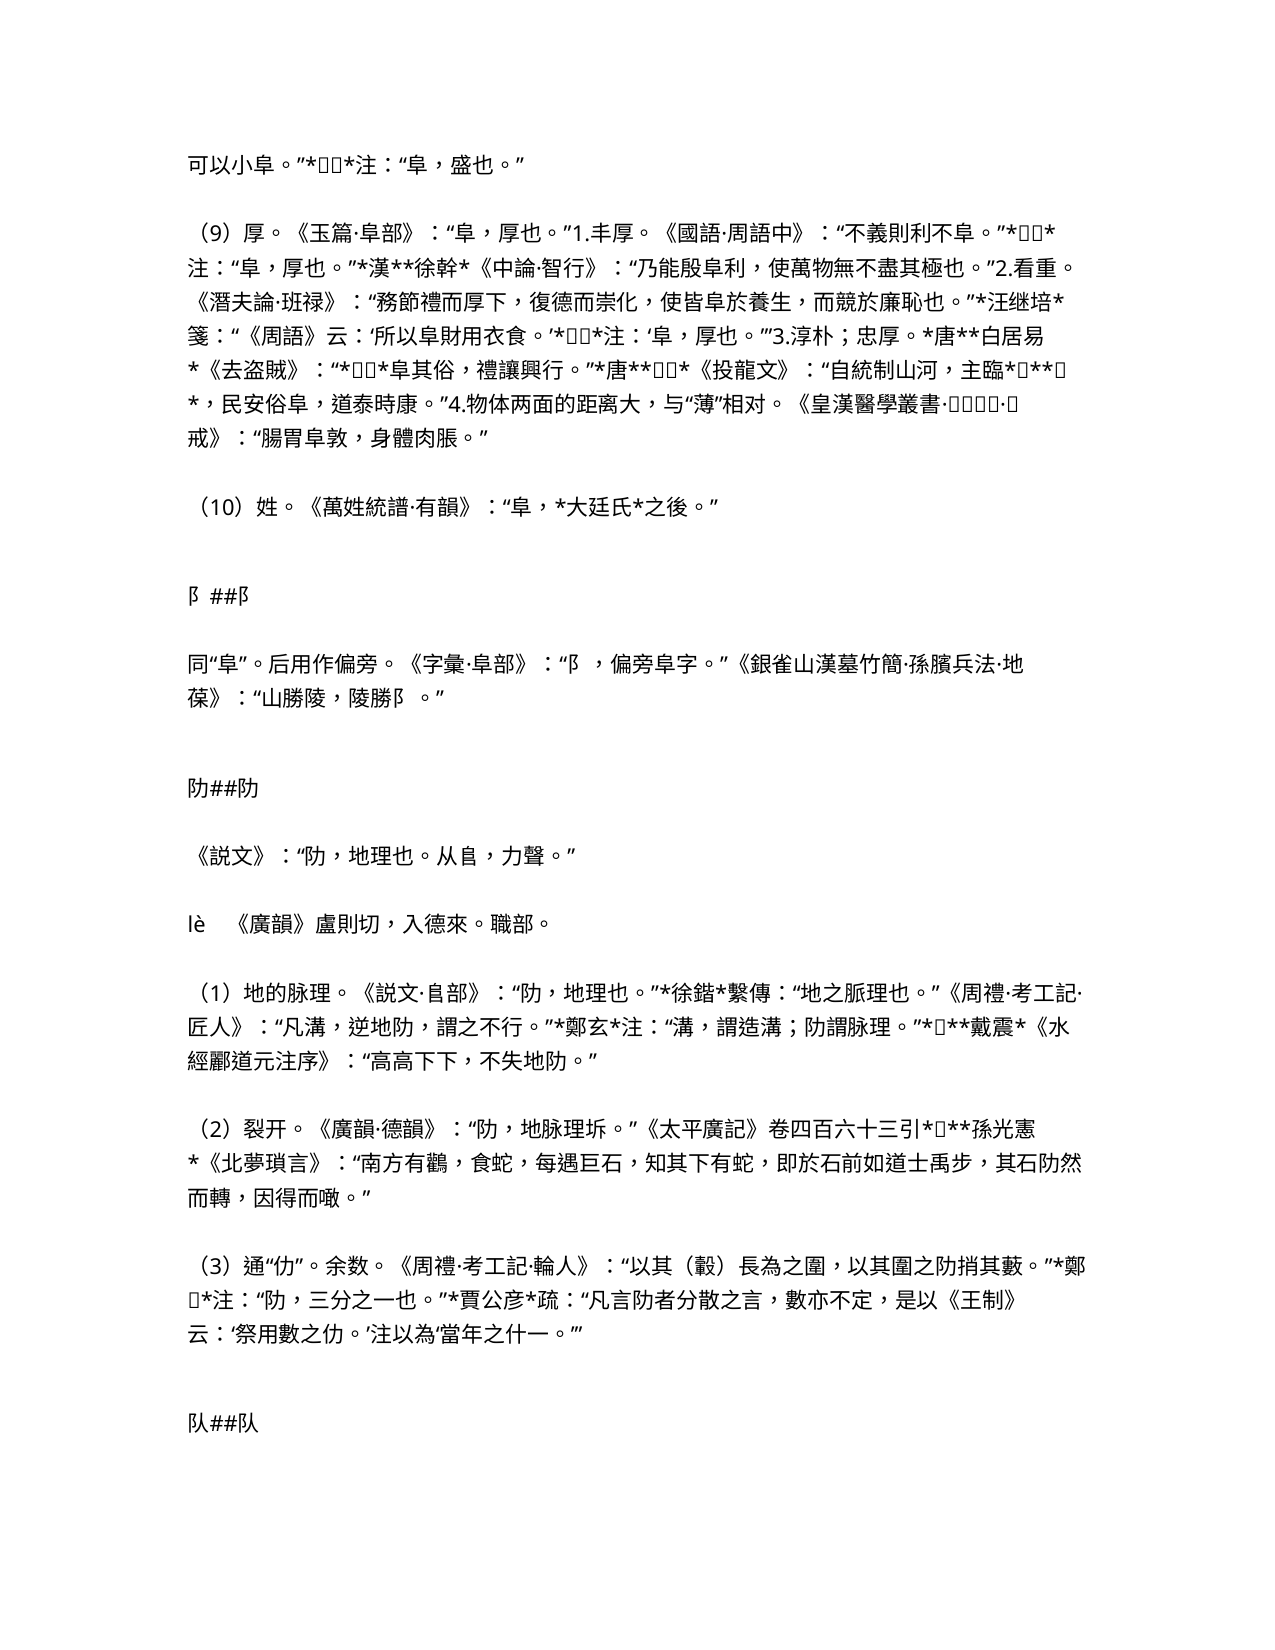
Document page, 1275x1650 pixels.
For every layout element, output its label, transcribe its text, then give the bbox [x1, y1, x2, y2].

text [187, 150, 1087, 556]
text 阞##阞 《説文》：“阞，地理也。从𨸏，力聲。” lè 《廣韻》盧則切，入德來。職部。 （1）地的脉理。《説文·𨸏部》：“阞，地理也。”*徐鍇*繫傳：“地之脈理也。”《周禮·考工記·匠人》：“凡溝，逆地阞，謂之不行。”*鄭玄*注：“溝，謂造溝；阞謂脉理。”*清**戴震*《水經酈道元注序》：“高高下下，不失地阞。” （2）裂开。《廣韻·德韻》：“阞，地脉理坼。”《太平廣記》卷四百六十三引*宋**孫光憲*《北夢瑣言》：“南方有鸛，食蛇，每遇巨石，知其下有蛇，即於石前如道士禹步，其石阞然而轉，因得而噉。” （3）通“仂”。余数。《周禮·考工記·輪人》：“以其（轂）長為之圍，以其圍之阞捎其藪。”*鄭玄*注：“阞，三分之一也。”*賈公彦*疏：“凡言阞者分散之言，數亦不定，是以《王制》云：‘祭用數之仂。’注以為‘當年之什一。’” [187, 772, 1087, 1383]
text 阝##阝 同“阜”。后用作偏旁。《字彙·阜部》：“阝，偏旁阜字。”《銀雀山漢墓竹簡·孫臏兵法·地葆》：“山勝陵，陵勝阝。” [187, 581, 1087, 747]
text 队##队 队“隊”的简化字。 [187, 1408, 1087, 1472]
